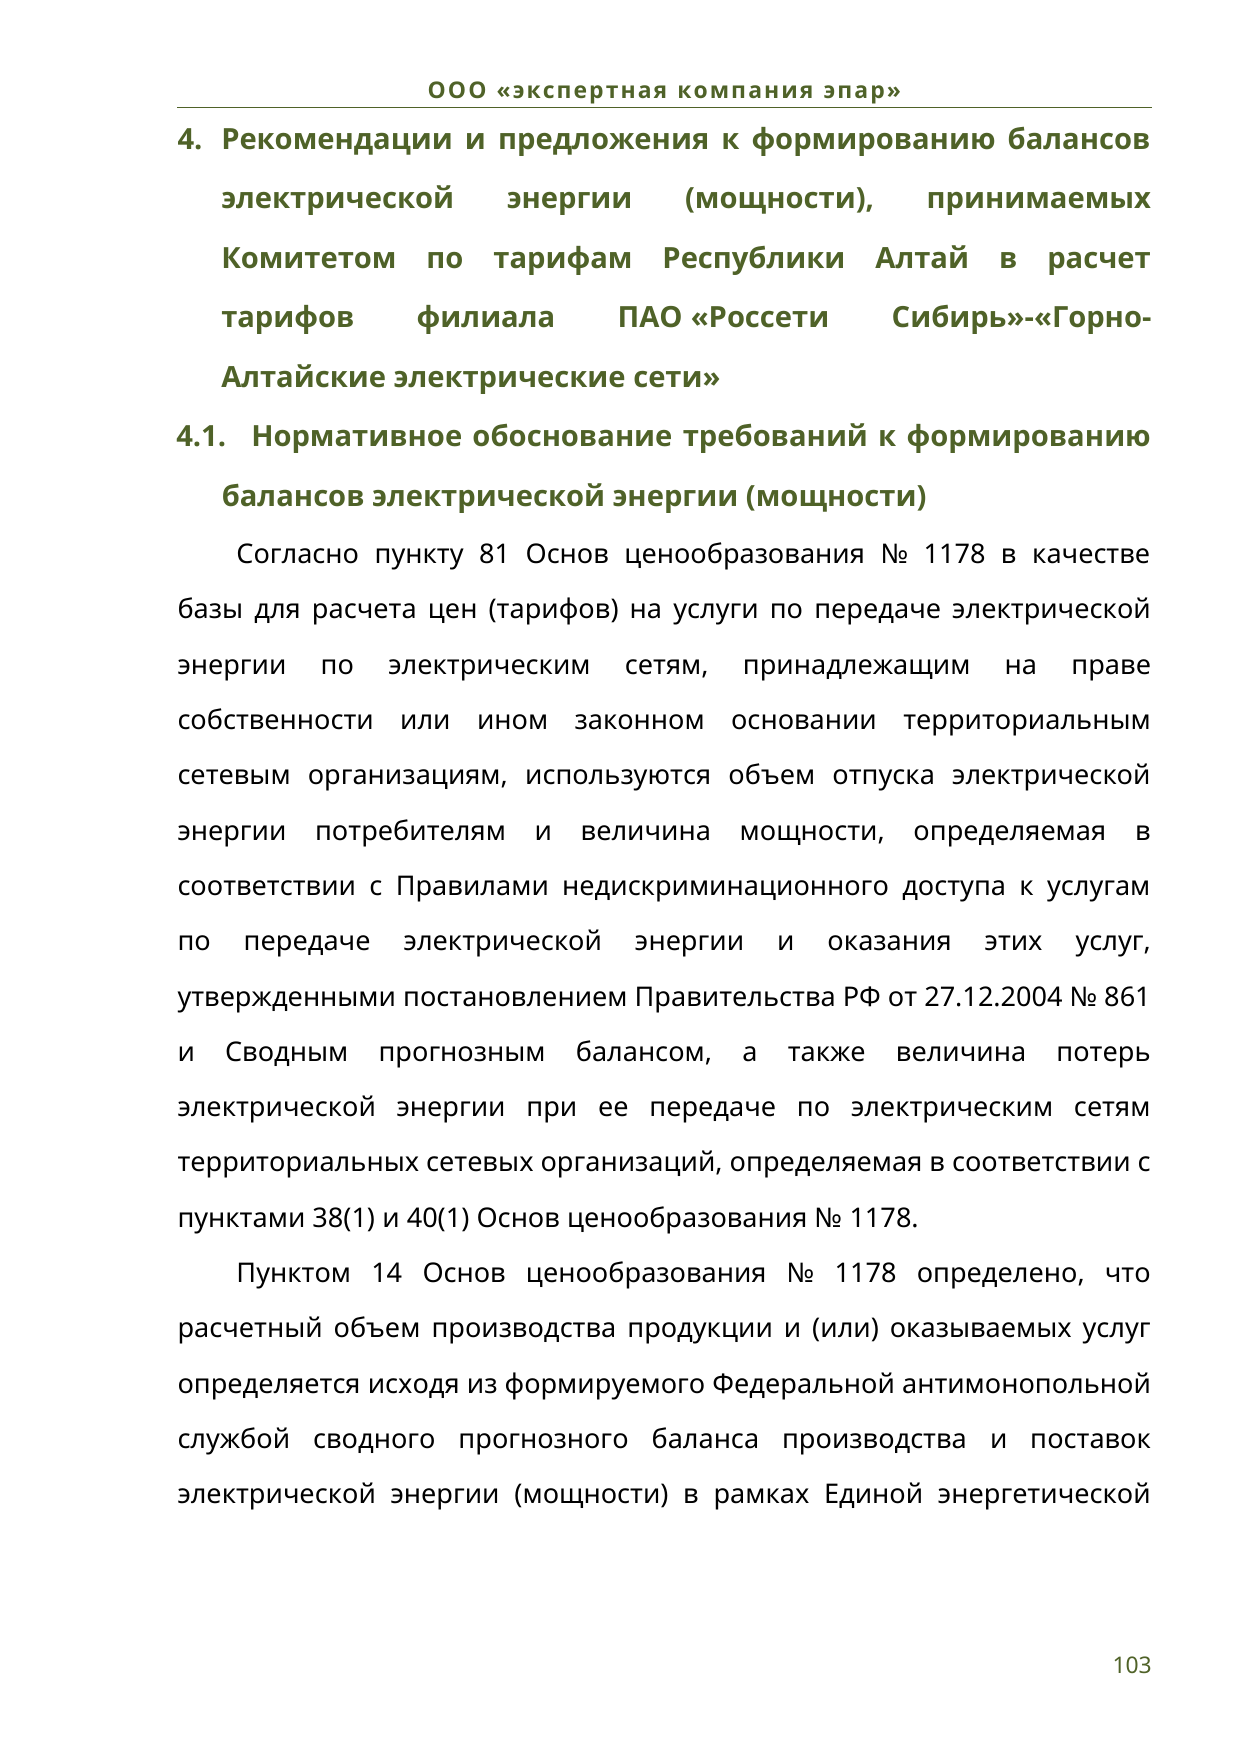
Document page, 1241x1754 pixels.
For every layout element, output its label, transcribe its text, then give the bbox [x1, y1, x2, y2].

text Согласно пункту 81 Основ ценообразования № 1178 в качестве базы для расчета цен (тарифов) на услуги по передаче электрической энергии по электрическим сетям, принадлежащим на праве собственности или ином законном основании территориальным сетевым организациям, используются объем отпуска электрической энергии потребителям и величина мощности, определяемая в соответствии с Правилами недискриминационного доступа к услугам по передаче электрической энергии и оказания этих услуг, утвержденными постановлением Правительства РФ от 27.12.2004 № 861 и Сводным прогнозным балансом, а также величина потерь электрической энергии при ее передаче по электрическим сетям территориальных сетевых организаций, определяемая в соответствии с пунктами 38(1) и 40(1) Основ ценообразования № 1178. [177, 534, 1152, 1235]
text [177, 1253, 1152, 1512]
subtitle Нормативное обоснование требований к формированию балансов электрической энергии (мощности) [176, 416, 1152, 515]
subtitle Рекомендации и предложения к формированию балансов электрической энергии (мощности), принимаемых Комитетом по тарифам Республики Алтай в расчет тарифов филиала ПАО «Россети Сибирь»-«Горно-Алтайские электрические сети» [177, 118, 1152, 396]
